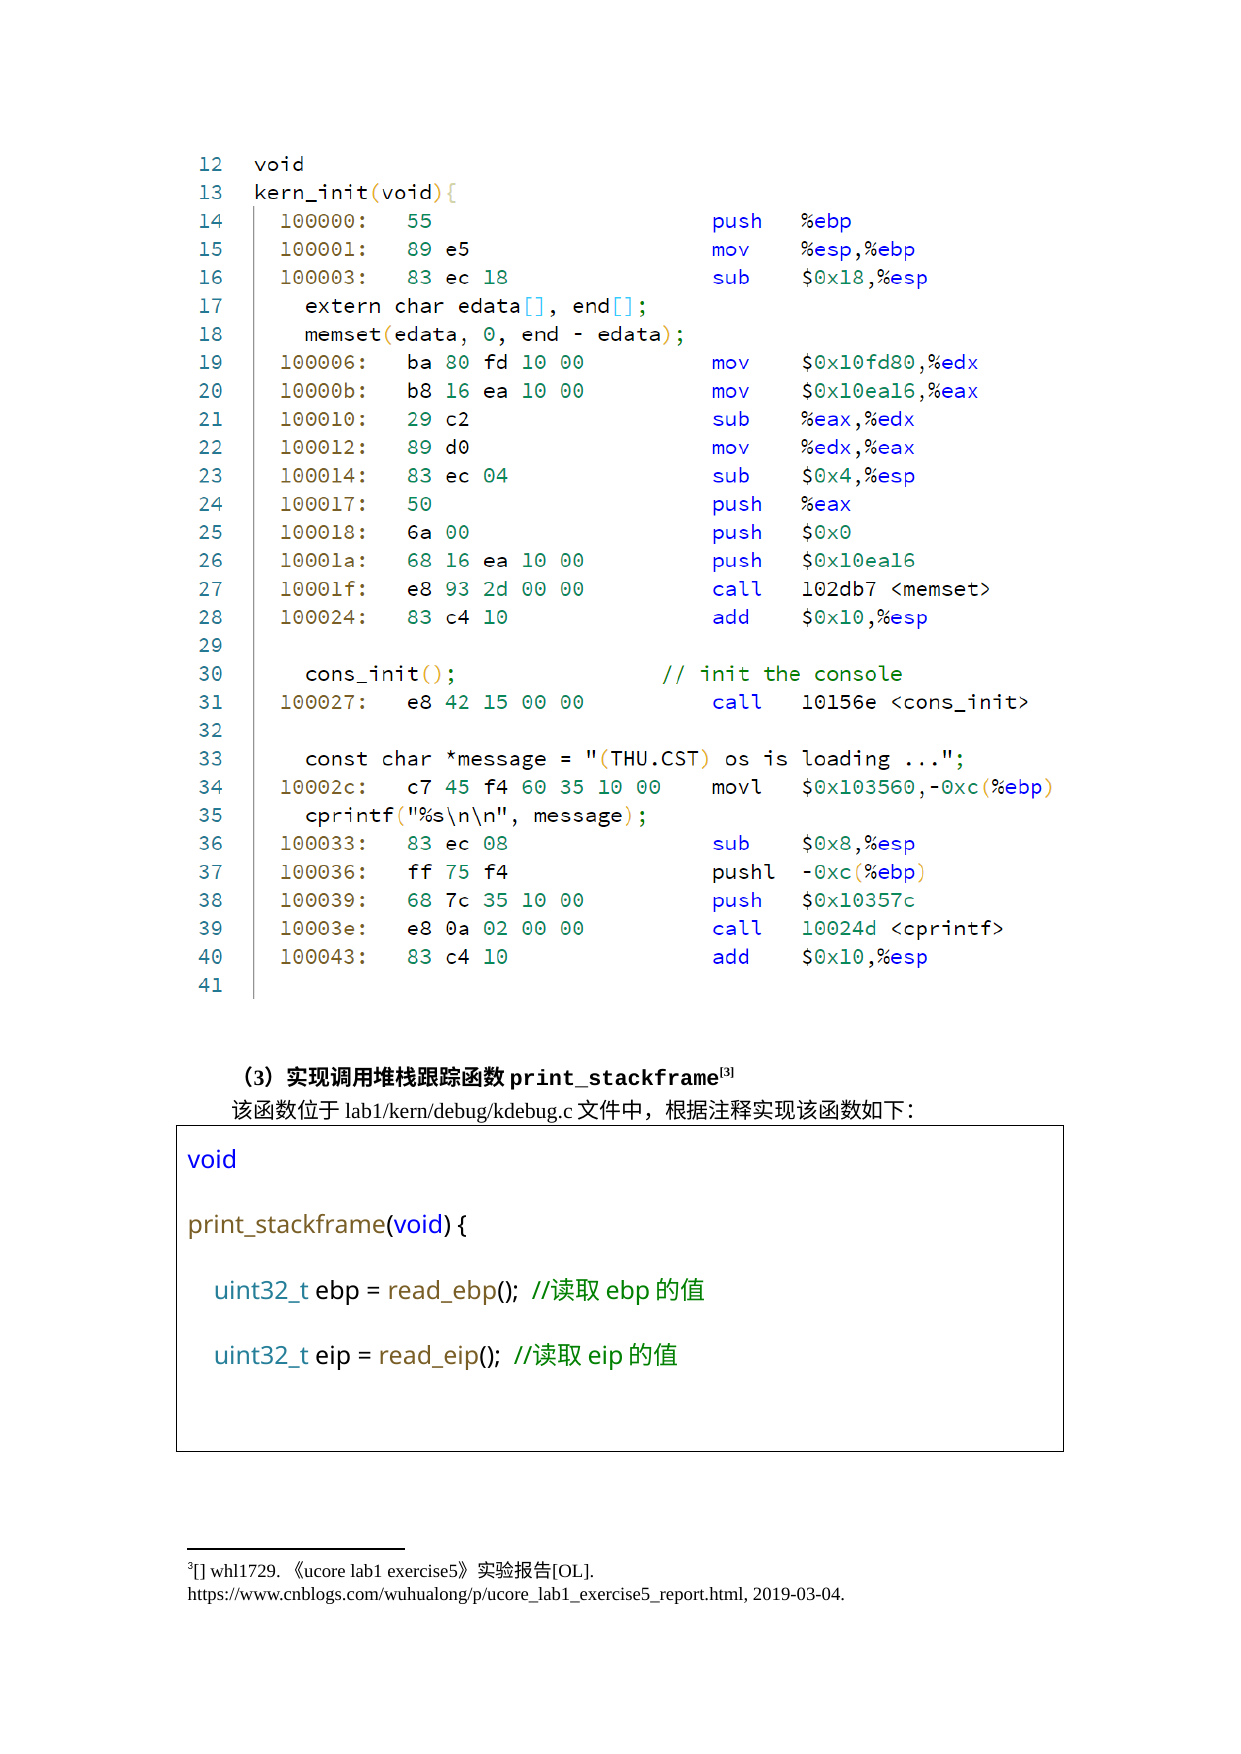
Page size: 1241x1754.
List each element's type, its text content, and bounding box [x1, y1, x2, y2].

text （3）实现调用堆栈跟踪函数print_stackframe[] [187, 1060, 1053, 1092]
picture [187, 150, 1053, 999]
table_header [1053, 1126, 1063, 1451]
text 该函数位于lab1/kern/debug/kdebug.c文件中，根据注释实现该函数如下： [187, 1092, 1053, 1125]
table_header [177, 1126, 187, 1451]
